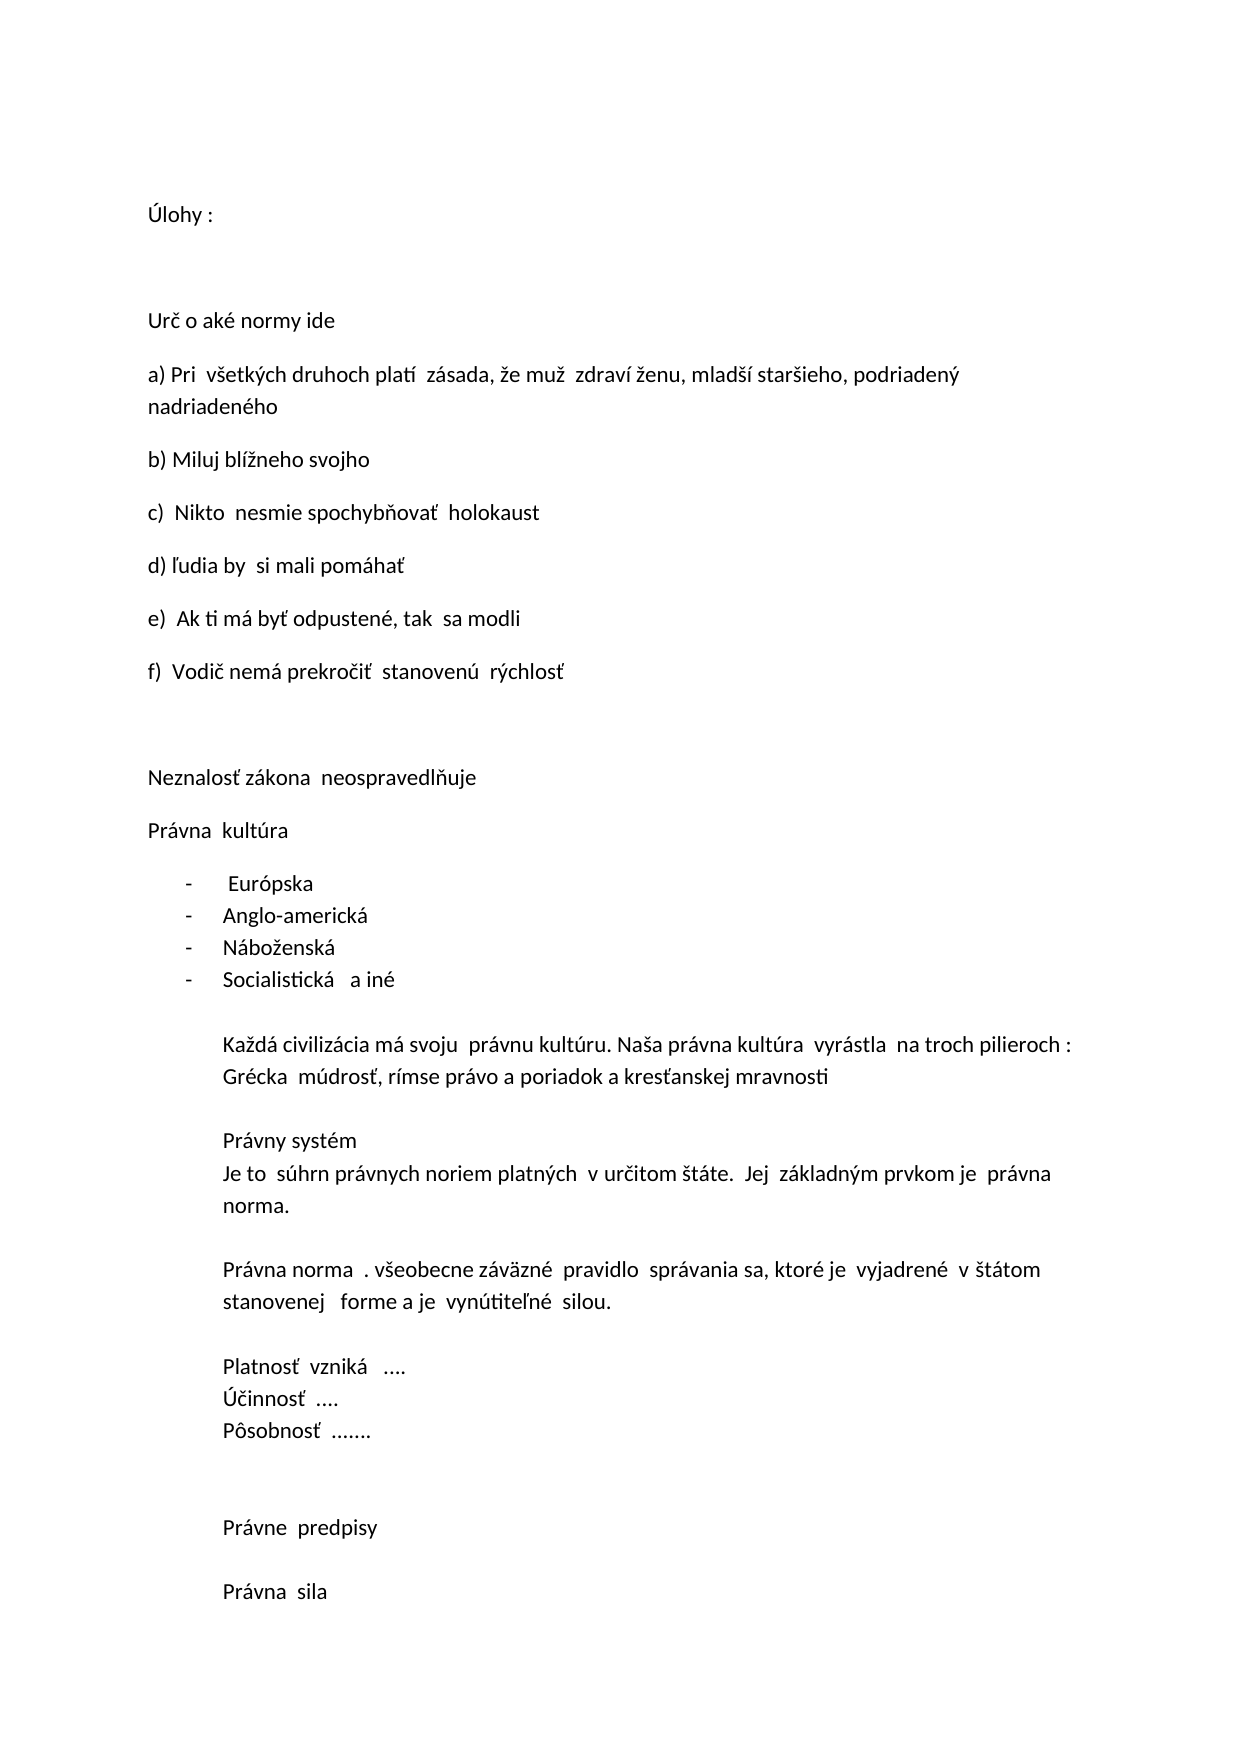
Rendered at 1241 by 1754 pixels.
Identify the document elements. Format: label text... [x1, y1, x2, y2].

list Právny systém [223, 1127, 1093, 1154]
text c) Nikto nesmie spochybňovať holokaust [148, 498, 1093, 526]
text a) Pri všetkých druhoch platí zásada, že muž zdraví ženu, mladší staršieho, podriadený nadriadeného [148, 360, 1093, 420]
text d) ľudia by si mali pomáhať [148, 551, 1093, 579]
list Anglo-americká [185, 901, 1093, 929]
list Pôsobnosť ....... [223, 1416, 1093, 1444]
text Úlohy : [148, 201, 1093, 229]
list Právne predpisy [223, 1513, 1093, 1541]
list Právna sila [223, 1577, 1093, 1605]
text Urč o aké normy ide [148, 307, 1093, 335]
list Platnosť vzniká .... [223, 1352, 1093, 1380]
text Právna kultúra [148, 816, 1093, 844]
text e) Ak ti má byť odpustené, tak sa modli [148, 604, 1093, 632]
text f) Vodič nemá prekročiť stanovenú rýchlosť [148, 657, 1093, 685]
list Náboženská [185, 933, 1093, 961]
text b) Miluj blížneho svojho [148, 445, 1093, 473]
text Neznalosť zákona neospravedlňuje [148, 763, 1093, 791]
list Je to súhrn právnych noriem platných v určitom štáte. Jej základným prvkom je právna norma. [223, 1159, 1093, 1219]
list Právna norma . všeobecne záväzné pravidlo správania sa, ktoré je vyjadrené v štátom stanovenej forme a je vynútiteľné silou. [223, 1255, 1093, 1316]
list Socialistická a iné [185, 966, 1093, 994]
list Účinnosť .... [223, 1384, 1093, 1412]
list Európska [185, 869, 1093, 897]
list Každá civilizácia má svoju právnu kultúru. Naša právna kultúra vyrástla na troch pilieroch : Grécka múdrosť, rímse právo a poriadok a kresťanskej mravnosti [223, 1030, 1093, 1090]
